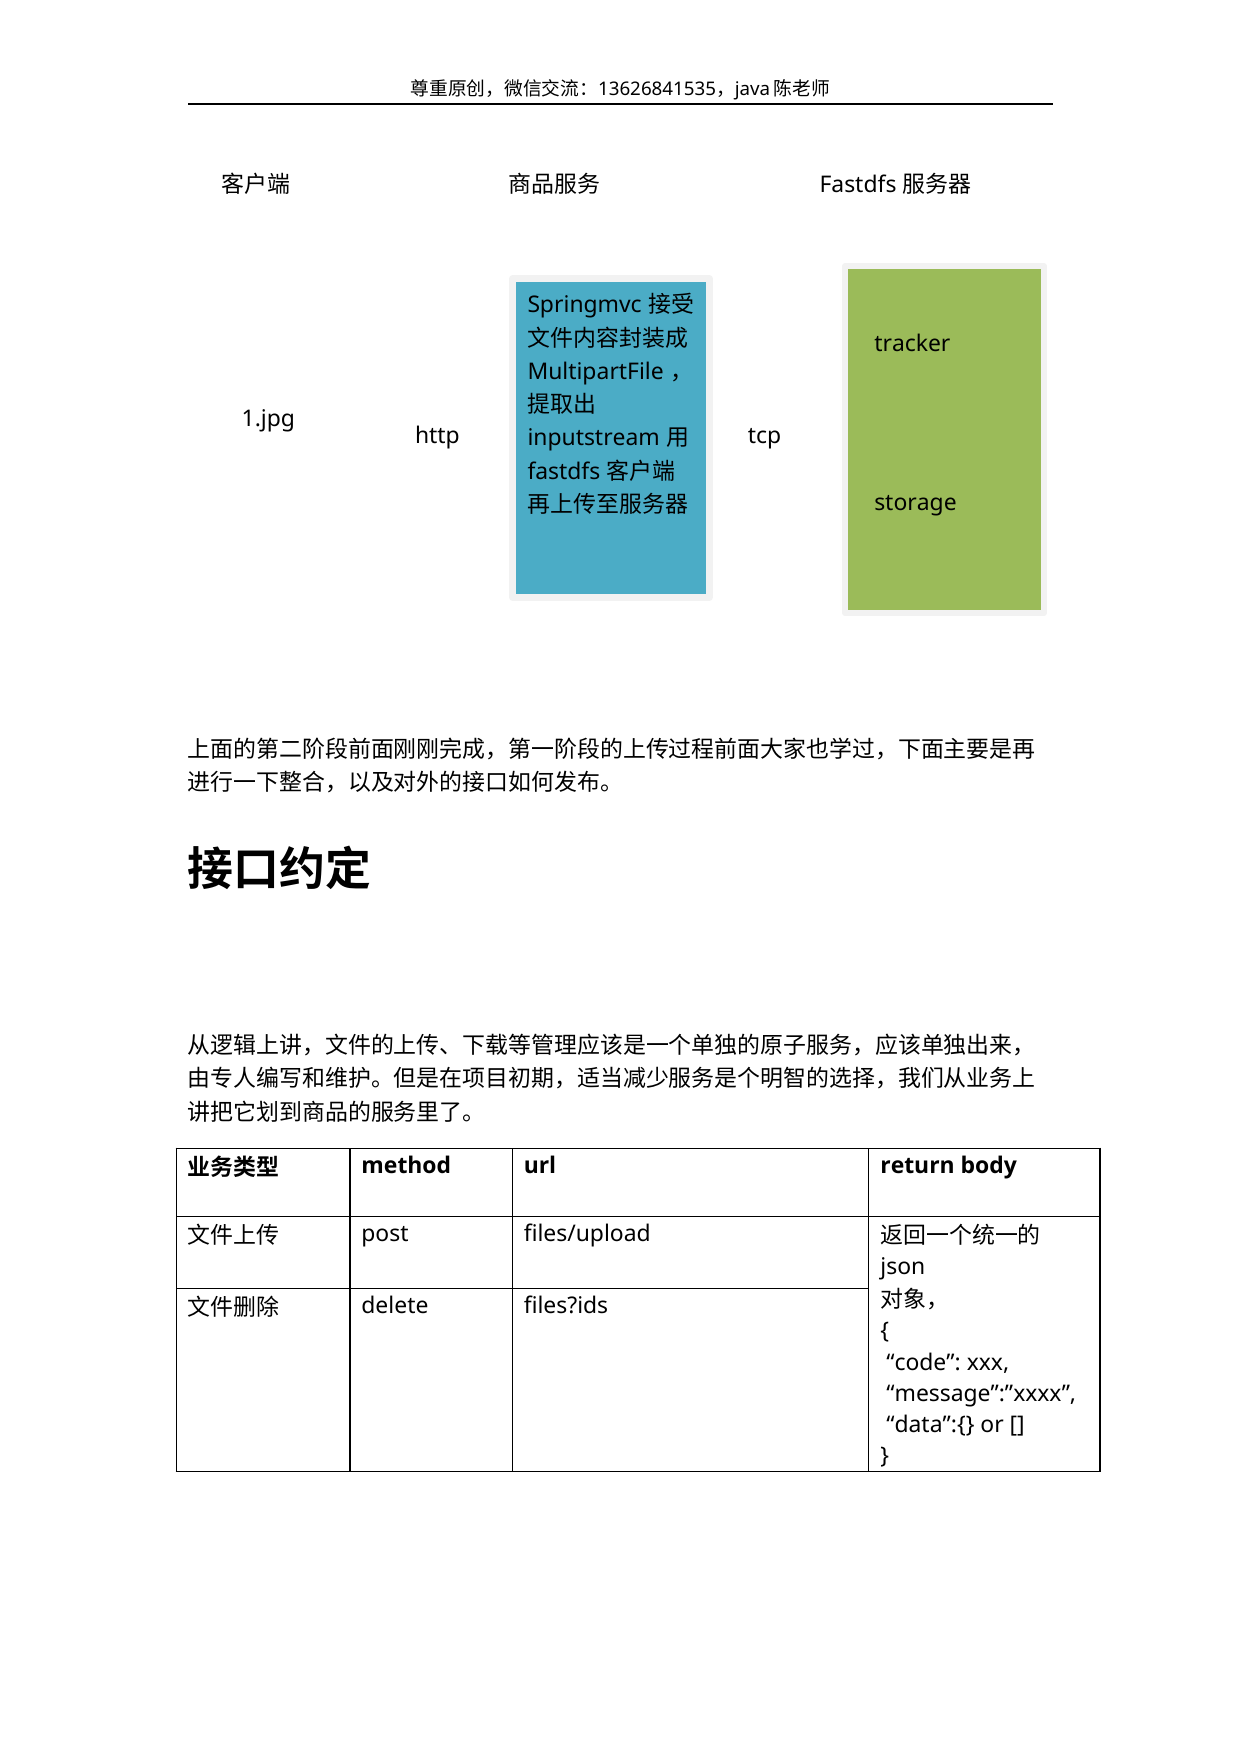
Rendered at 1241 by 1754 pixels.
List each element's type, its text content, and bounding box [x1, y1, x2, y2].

table_cell post [351, 1217, 512, 1287]
table_cell delete [351, 1289, 512, 1471]
table_cell files?ids [513, 1289, 868, 1471]
text 上面的第二阶段前面刚刚完成，第一阶段的上传过程前面大家也学过，下面主要是再进行一下整合，以及对外的接口如何发布。 [187, 731, 1053, 797]
table_cell 返回一个统一的json 对象， { “code”: xxx, “message”:”xxxx”, “data”:{} or [] } [869, 1217, 1099, 1471]
text 从逻辑上讲，文件的上传、下载等管理应该是一个单独的原子服务，应该单独出来，由专人编写和维护。但是在项目初期，适当减少服务是个明智的选择，我们从业务上讲把它划到商品的服务里了。 [187, 1027, 1053, 1127]
table_cell 文件上传 [177, 1217, 349, 1287]
table_header method [351, 1149, 512, 1216]
table_cell files/upload [513, 1217, 868, 1287]
table_header url [513, 1149, 868, 1216]
table_cell 文件删除 [177, 1289, 349, 1471]
subtitle 接口约定 [187, 833, 1053, 899]
table_header return body [869, 1149, 1099, 1216]
table_header 业务类型 [177, 1149, 349, 1216]
